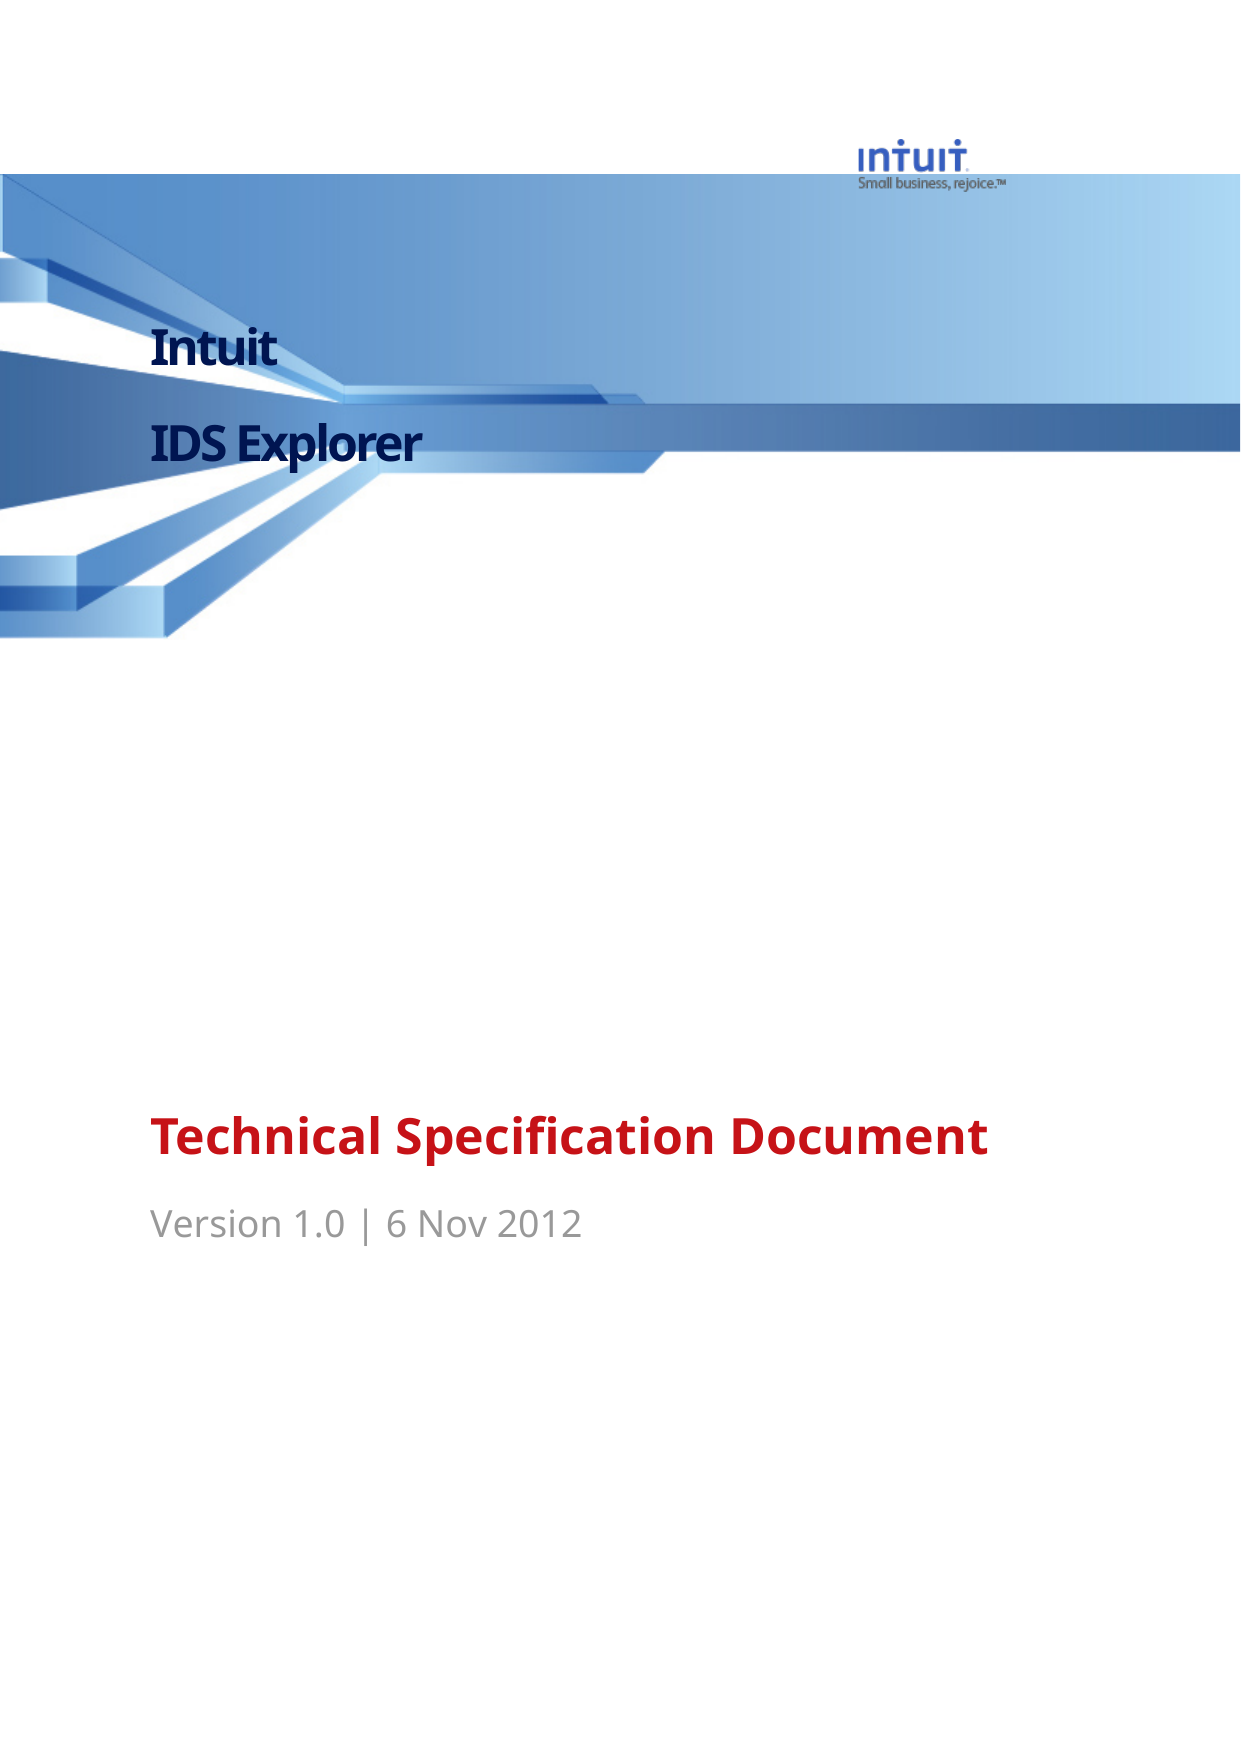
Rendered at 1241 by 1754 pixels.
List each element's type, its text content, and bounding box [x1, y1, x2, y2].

text Intuit [150, 312, 1090, 379]
text Technical Specification Document [150, 1101, 1090, 1168]
picture [0, 139, 1241, 640]
text Version 1.0 | 6 Nov 2012 [150, 1197, 1090, 1248]
text IDS Explorer [150, 408, 1003, 476]
